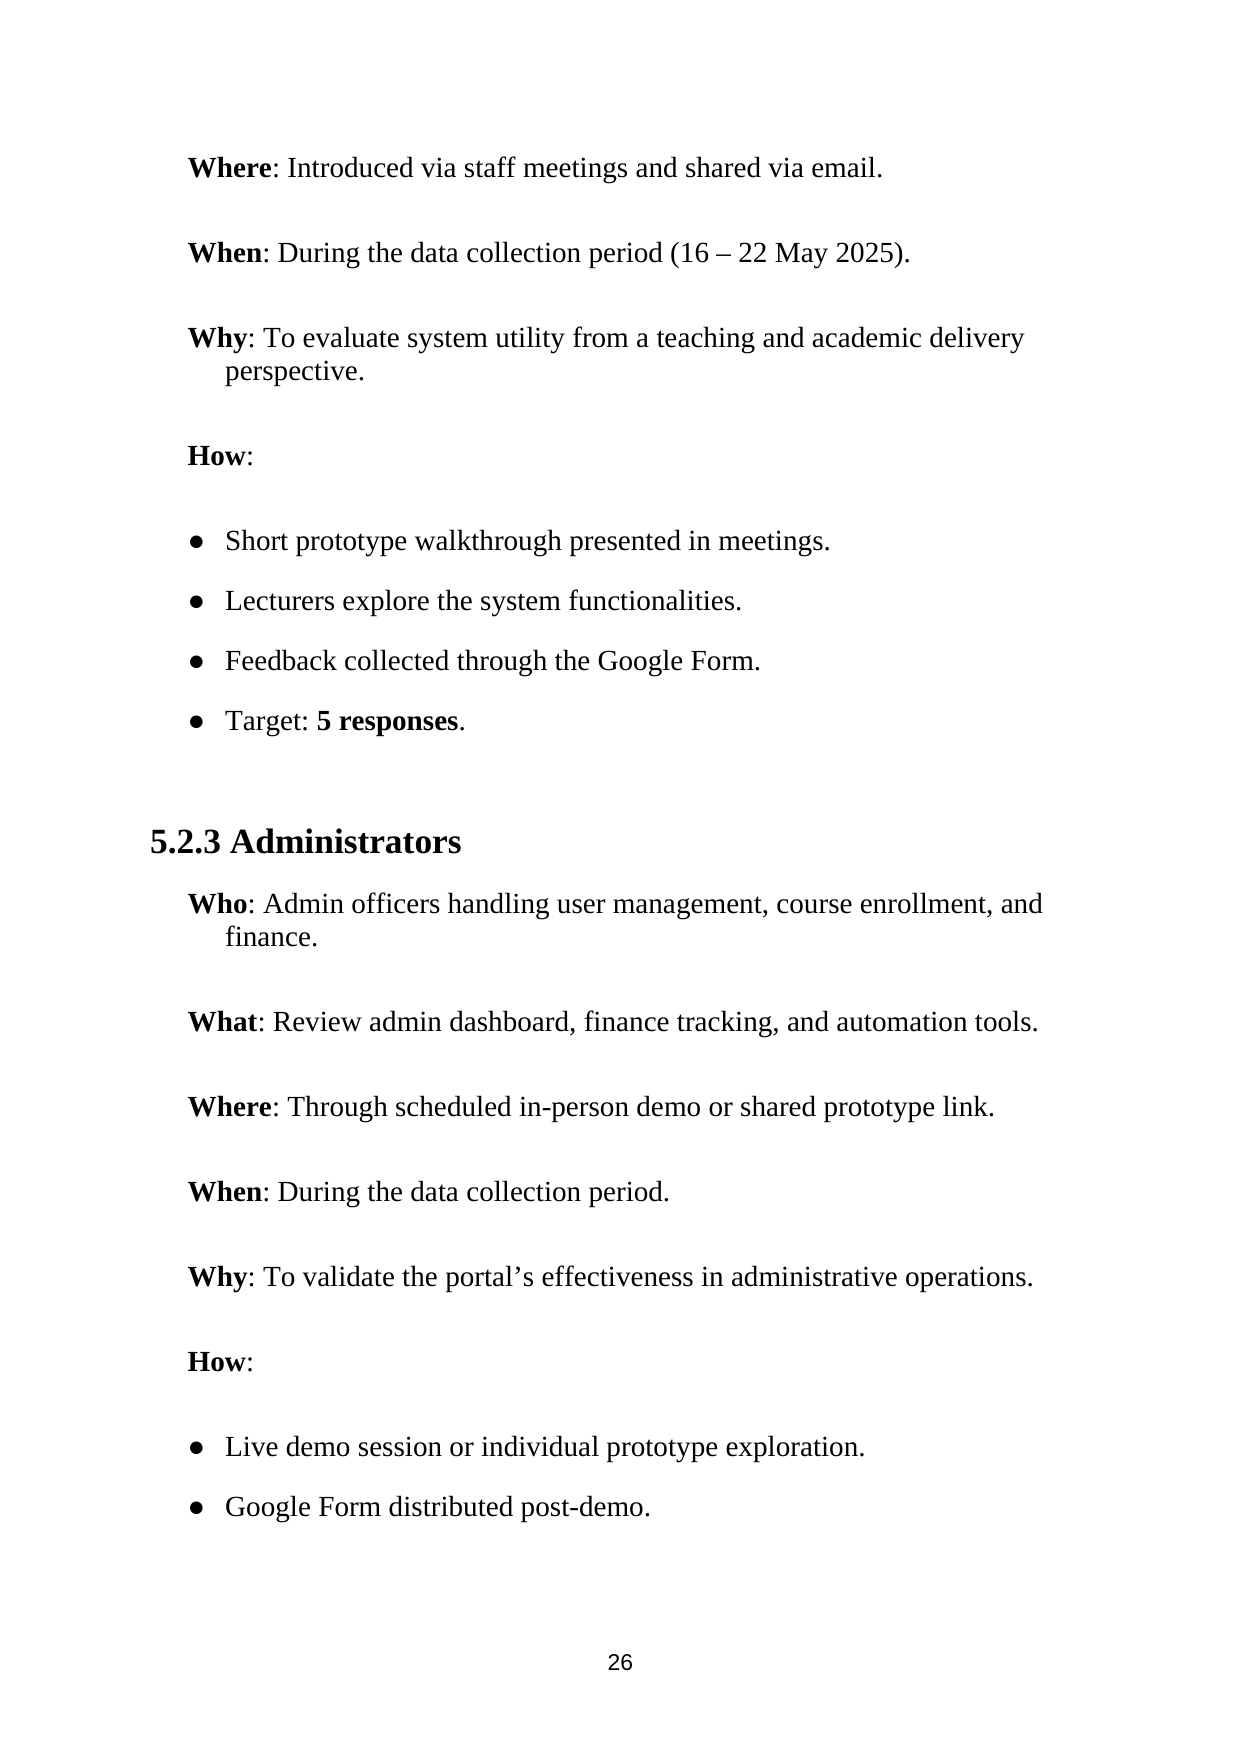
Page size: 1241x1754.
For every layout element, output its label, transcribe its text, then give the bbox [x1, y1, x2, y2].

text When: During the data collection period. [187, 1174, 1090, 1234]
list Feedback collected through the Google Form. [187, 643, 1090, 703]
text Who: Admin officers handling user management, course enrollment, and finance. [187, 886, 1090, 979]
list Live demo session or individual prototype exploration. [187, 1429, 1090, 1489]
text How: [187, 438, 1090, 498]
list Short prototype walkthrough presented in meetings. [187, 523, 1090, 583]
list Lecturers explore the system functionalities. [187, 583, 1090, 643]
text Where: Introduced via staff meetings and shared via email. [187, 150, 1090, 210]
text What: Review admin dashboard, finance tracking, and automation tools. [187, 1004, 1090, 1064]
text When: During the data collection period (16 – 22 May 2025). [187, 235, 1090, 295]
text How: [187, 1344, 1090, 1404]
text Where: Through scheduled in-person demo or shared prototype link. [187, 1089, 1090, 1149]
list Target: 5 responses. [187, 703, 1090, 736]
text Why: To validate the portal’s effectiveness in administrative operations. [187, 1259, 1090, 1319]
list Google Form distributed post-demo. [187, 1489, 1090, 1548]
subtitle 5.2.3 Administrators [150, 820, 1090, 861]
text Why: To evaluate system utility from a teaching and academic delivery perspective. [187, 320, 1090, 413]
